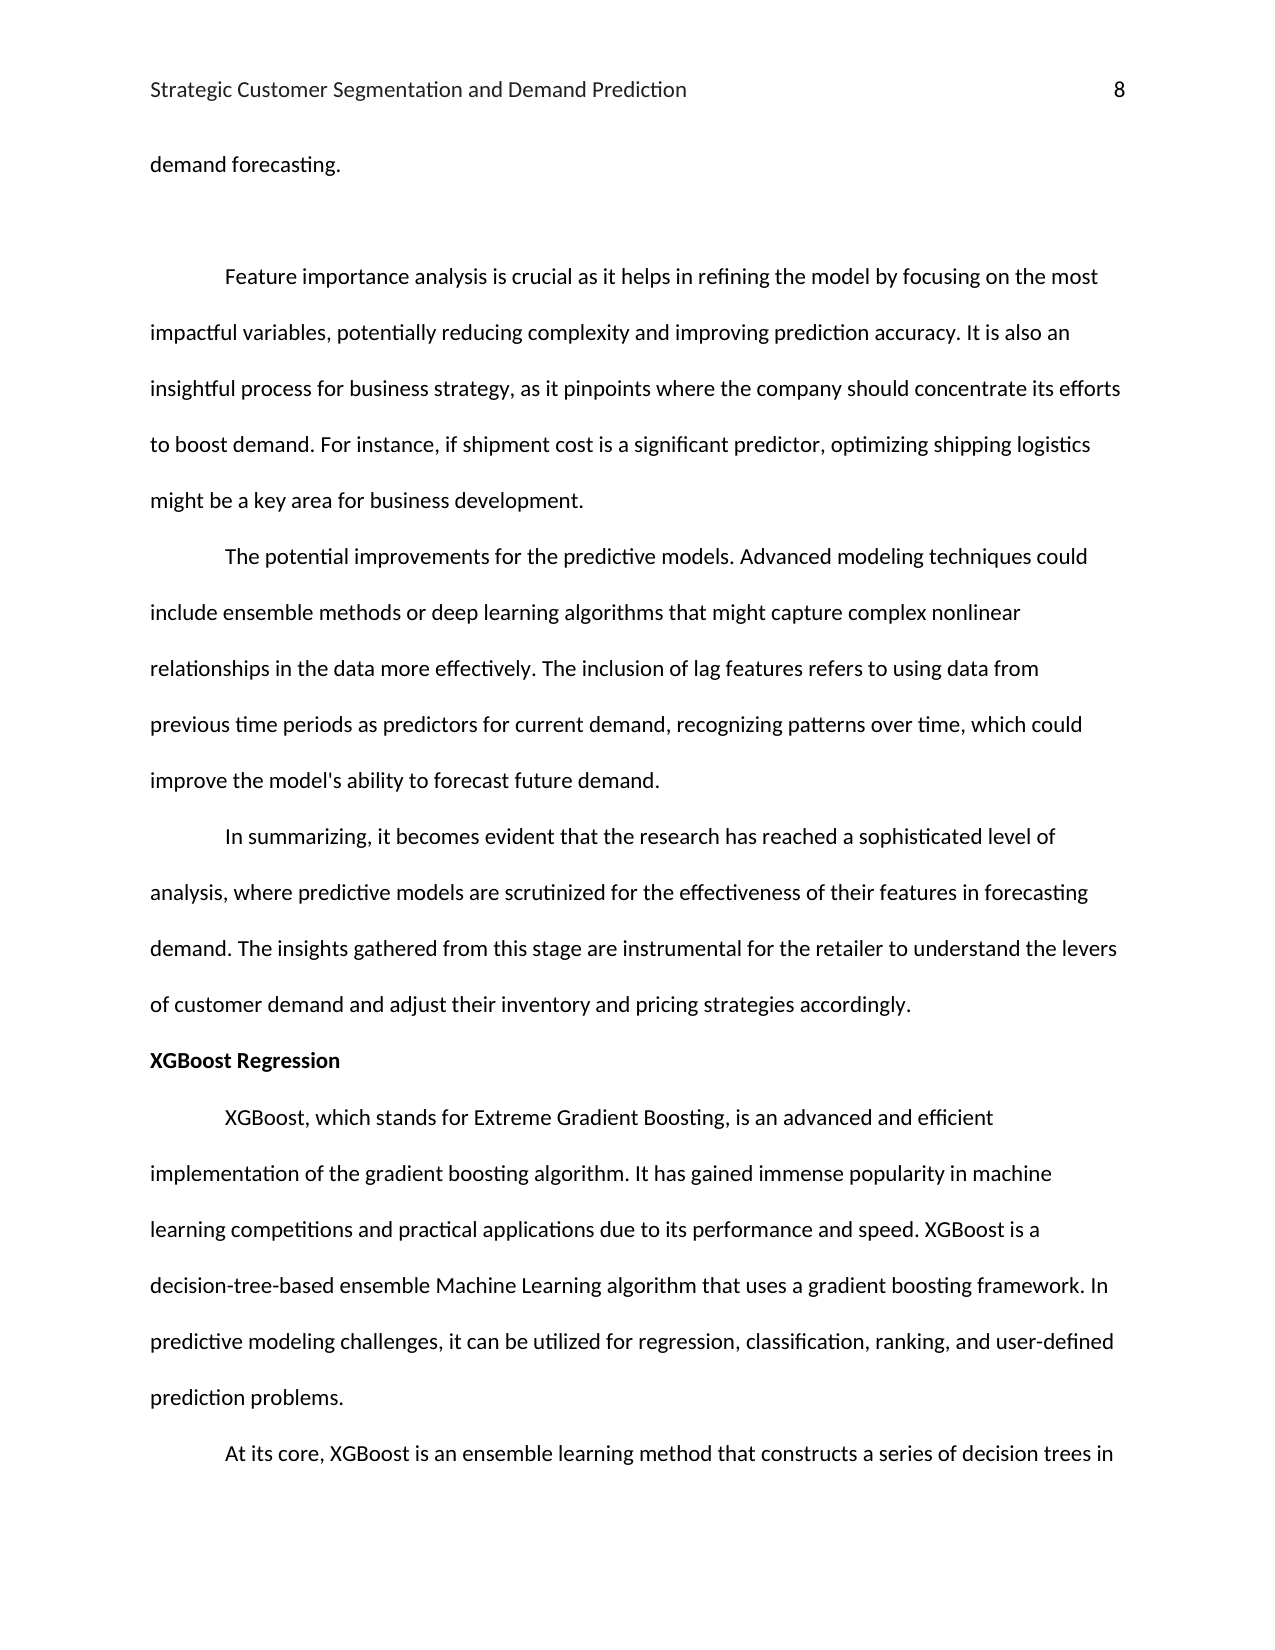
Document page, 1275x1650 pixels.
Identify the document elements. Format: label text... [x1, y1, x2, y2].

text XGBoost, which stands for Extreme Gradient Boosting, is an advanced and efficient implementation of the gradient boosting algorithm. It has gained immense popularity in machine learning competitions and practical applications due to its performance and speed. XGBoost is a decision-tree-based ensemble Machine Learning algorithm that uses a gradient boosting framework. In predictive modeling challenges, it can be utilized for regression, classification, ranking, and user-defined prediction problems. [150, 1103, 1125, 1411]
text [150, 150, 1125, 178]
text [150, 1439, 1125, 1467]
text In summarizing, it becomes evident that the research has reached a sophisticated level of analysis, where predictive models are scrutinized for the effectiveness of their features in forecasting demand. The insights gathered from this stage are instrumental for the retailer to understand the levers of customer demand and adjust their inventory and pricing strategies accordingly. [150, 822, 1125, 1019]
text Feature importance analysis is crucial as it helps in refining the model by focusing on the most impactful variables, potentially reducing complexity and improving prediction accuracy. It is also an insightful process for business strategy, as it pinpoints where the company should concentrate its efforts to boost demand. For instance, if shipment cost is a significant predictor, optimizing shipping logistics might be a key area for business development. [150, 262, 1125, 514]
text The potential improvements for the predictive models. Advanced modeling techniques could include ensemble methods or deep learning algorithms that might capture complex nonlinear relationships in the data more effectively. The inclusion of lag features refers to using data from previous time periods as predictors for current demand, recognizing patterns over time, which could improve the model's ability to forecast future demand. [150, 542, 1125, 794]
subtitle XGBoost Regression [150, 1047, 1125, 1075]
